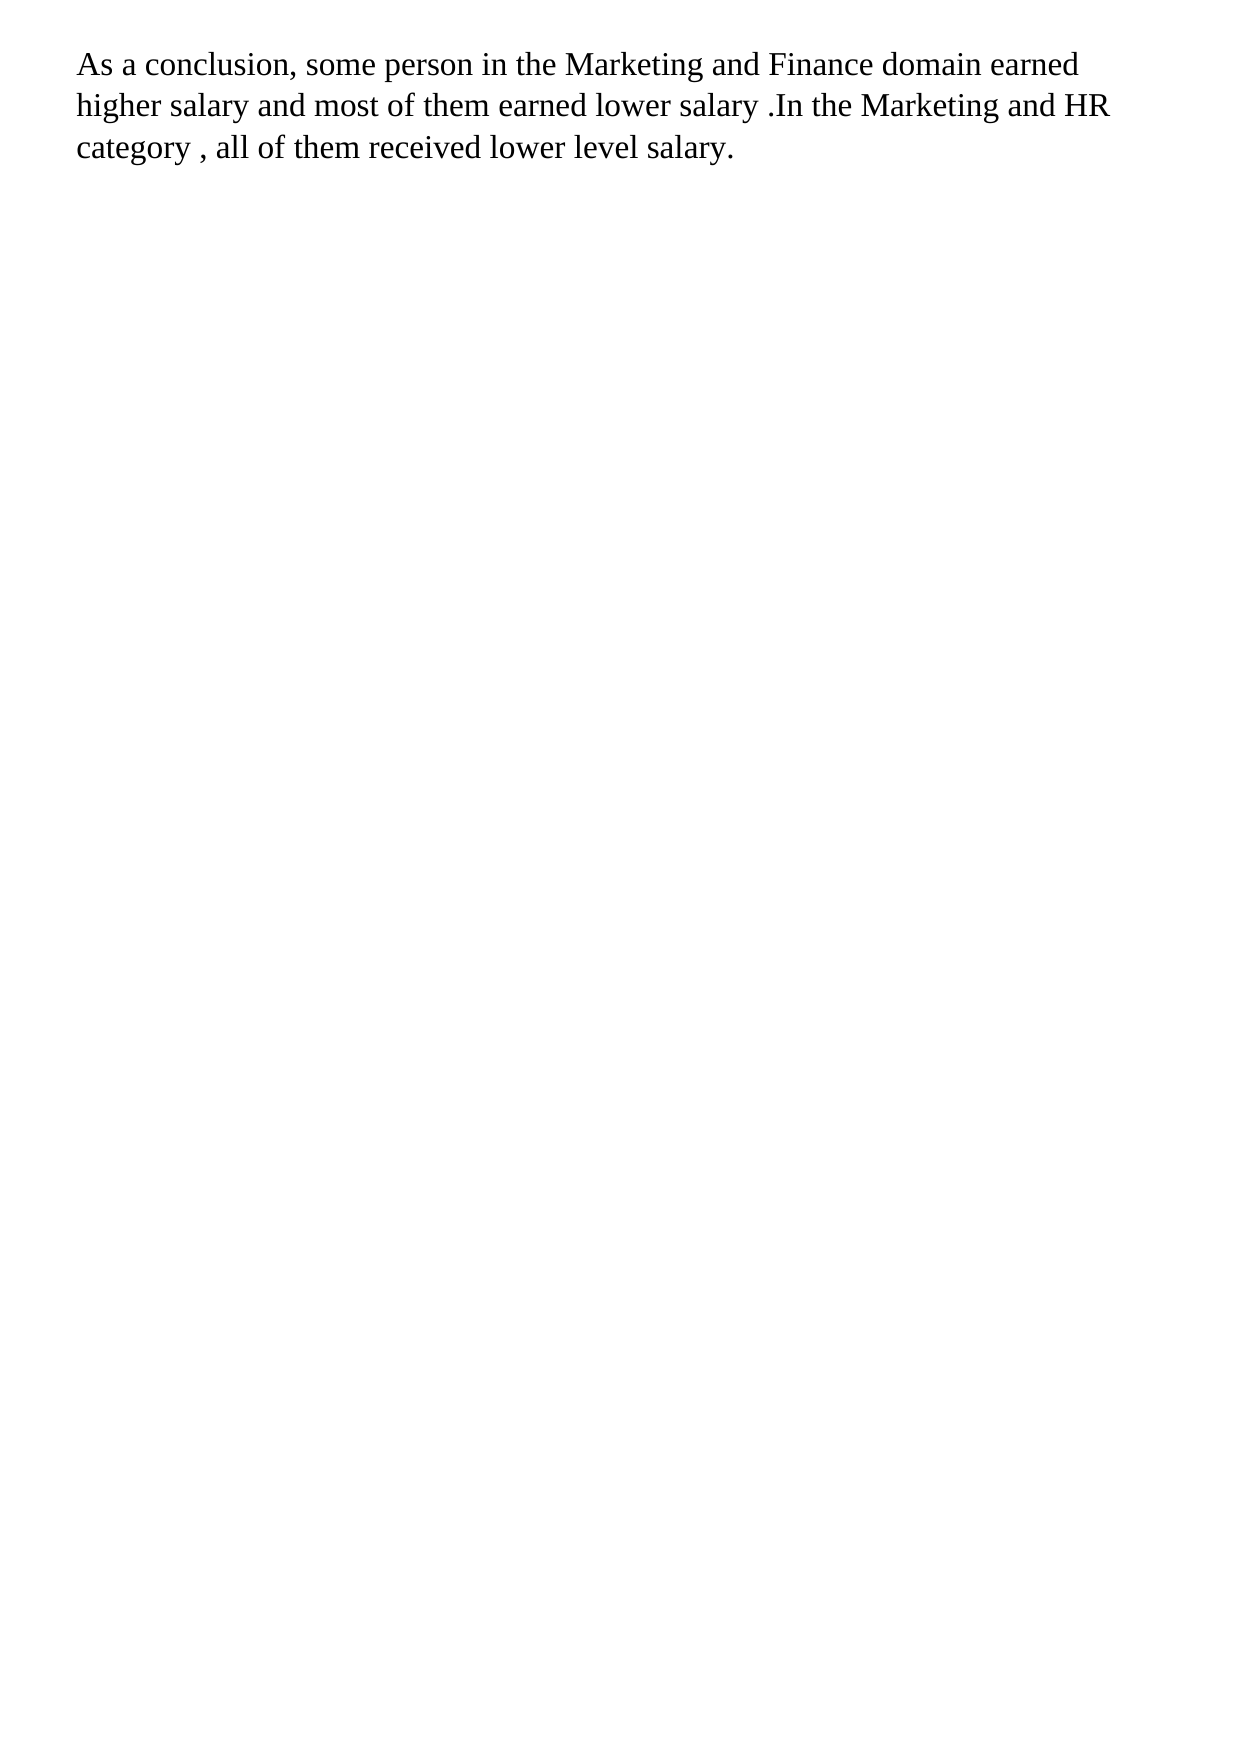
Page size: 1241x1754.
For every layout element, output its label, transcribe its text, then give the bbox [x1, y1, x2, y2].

list As a conclusion, some person in the Marketing and Finance domain earned higher salary and most of them earned lower salary .In the Marketing and HR category , all of them received lower level salary. [76, 44, 1154, 165]
